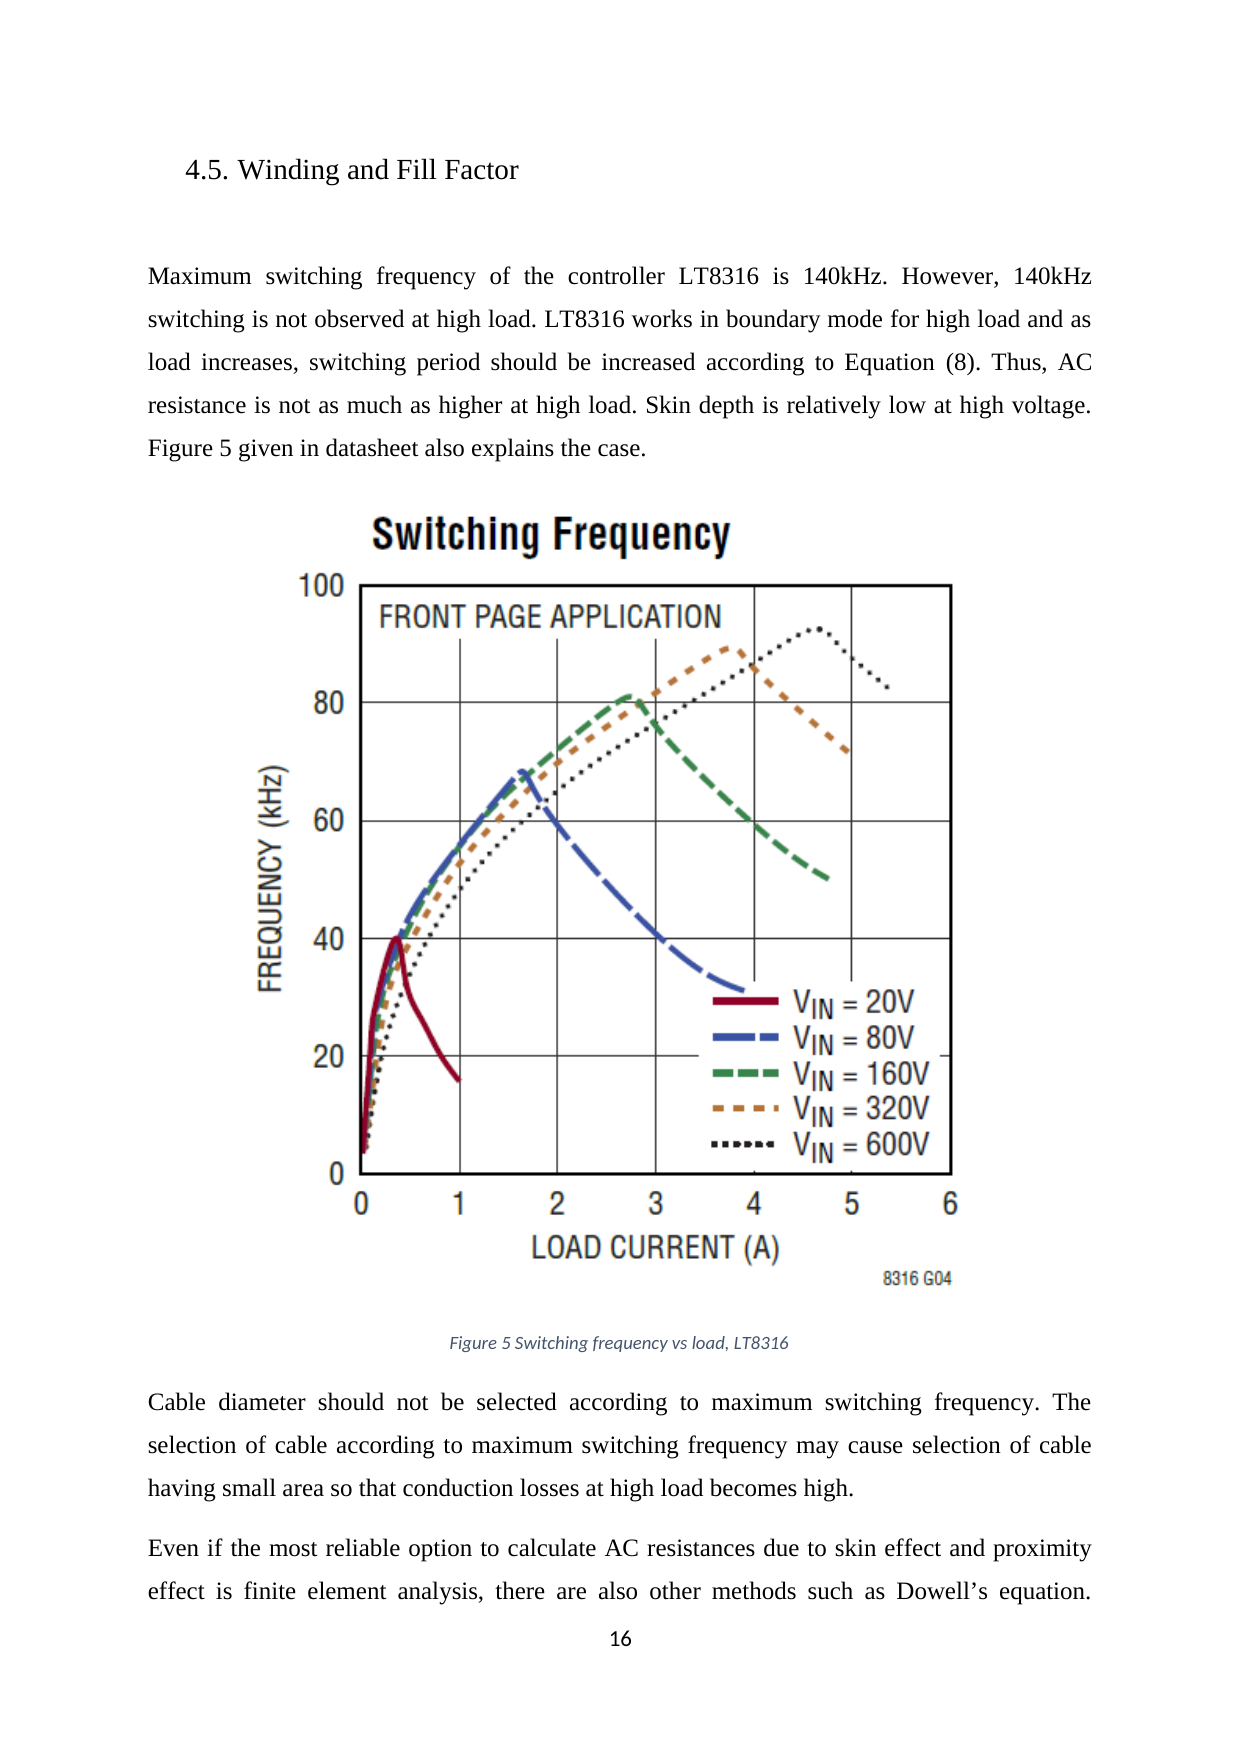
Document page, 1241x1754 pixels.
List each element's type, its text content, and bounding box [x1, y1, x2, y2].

text Figure 5 Switching frequency vs load, LT8316 [148, 1331, 1093, 1354]
picture [221, 493, 1020, 1301]
text Maximum switching frequency of the controller LT8316 is 140kHz. However, 140kHz switching is not observed at high load. LT8316 works in boundary mode for high load and as load increases, switching period should be increased according to Equation (8). Thus, AC resistance is not as much as higher at high load. Skin depth is relatively low at high voltage. Figure 5 given in datasheet also explains the case. [148, 261, 1093, 462]
subtitle Winding and Fill Factor [185, 152, 1093, 185]
text Cable diameter should not be selected according to maximum switching frequency. The selection of cable according to maximum switching frequency may cause selection of cable having small area so that conduction losses at high load becomes high. [148, 1387, 1093, 1502]
